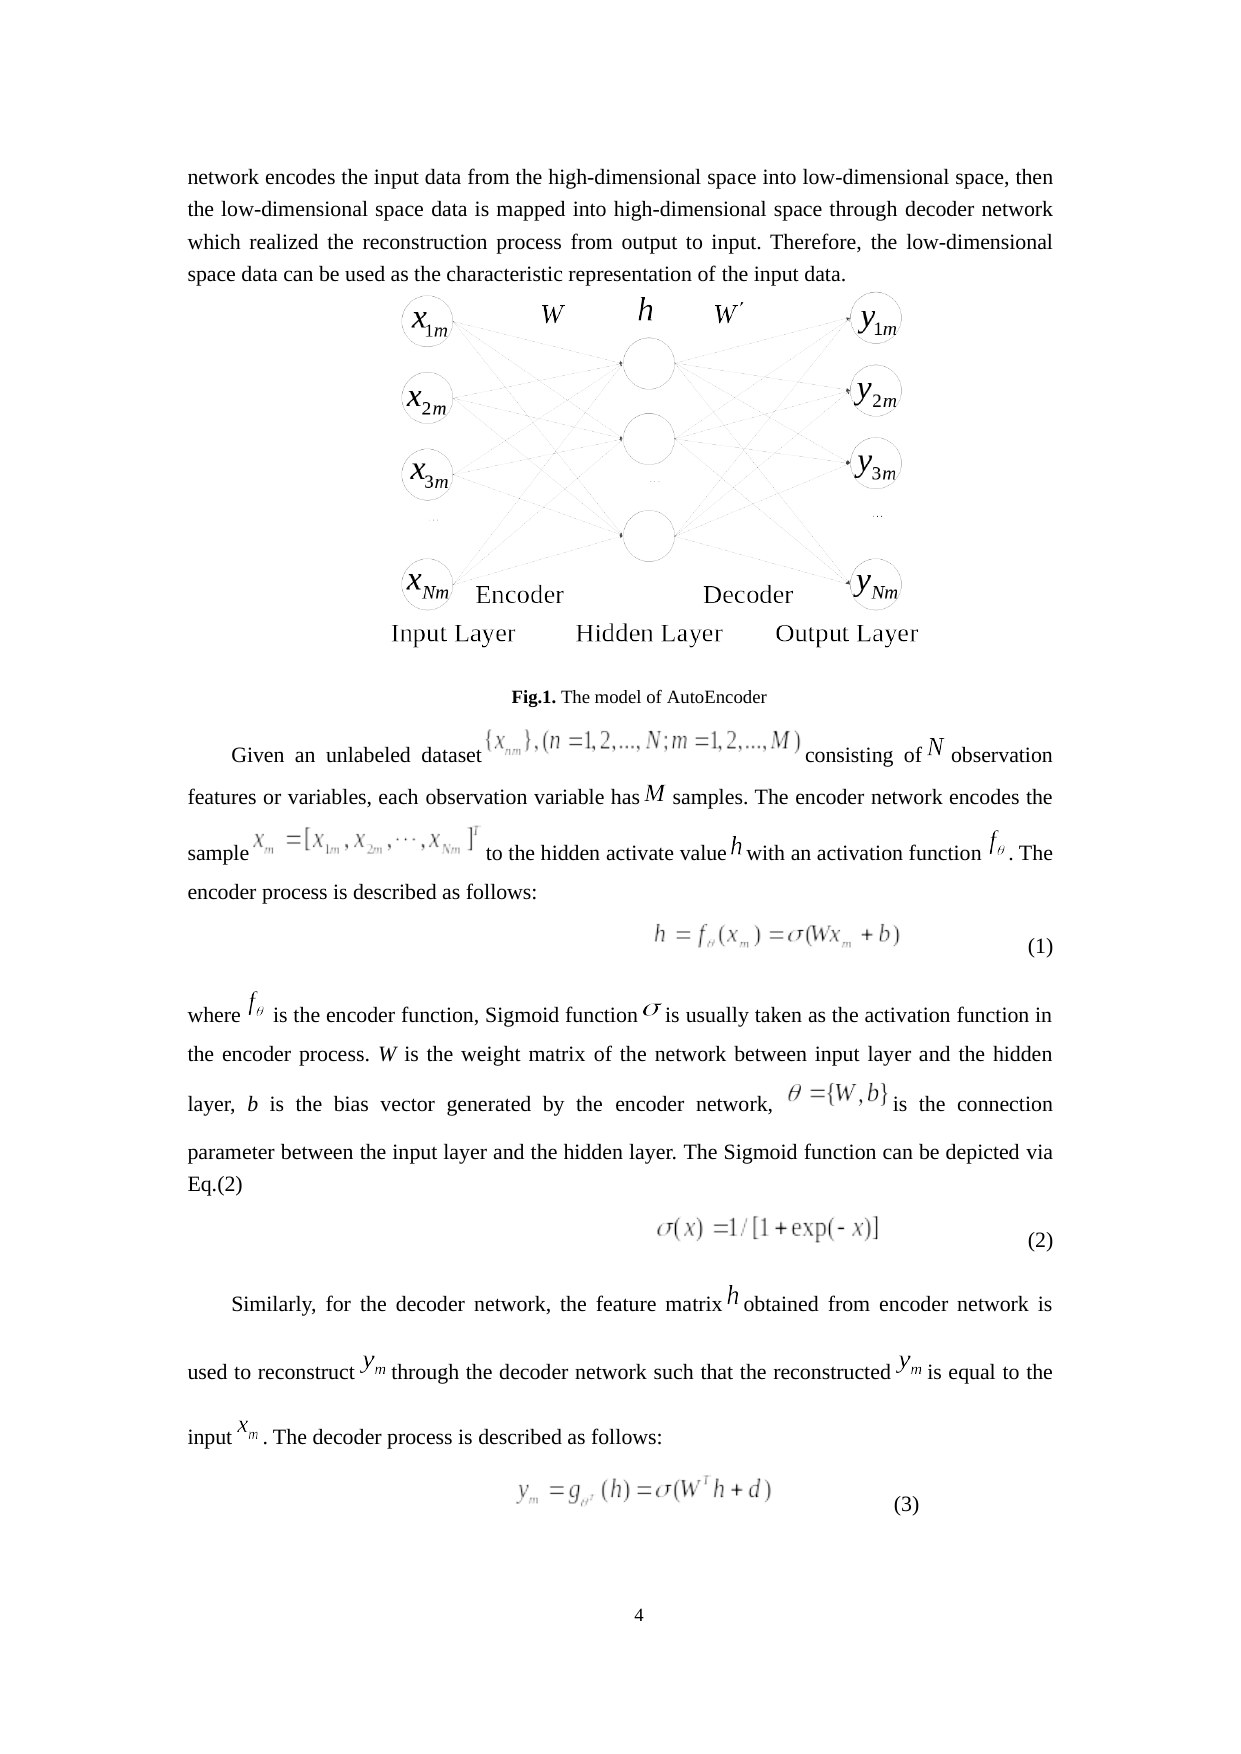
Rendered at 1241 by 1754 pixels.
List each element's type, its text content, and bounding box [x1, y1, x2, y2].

text where is the encoder function, Sigmoid functionis usually taken as the activation function in the encoder process. W is the weight matrix of the network between input layer and the hidden layer, b is the bias vector generated by the encoder network, is the connection parameter between the input layer and the hidden layer. The Sigmoid function can be depicted via Eq.(2) [187, 973, 1053, 1200]
text (2) [187, 1200, 1053, 1265]
text Fig.1. The model of AutoEncoder [187, 680, 1053, 713]
text (1) [187, 908, 1053, 973]
text (3) [187, 1460, 1053, 1525]
text Given an unlabeled datasetconsisting ofobservation features or variables, each observation variable hassamples. The encoder network encodes the sampleto the hidden activate valuewith an activation function. The encoder process is described as follows: [187, 713, 1053, 908]
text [187, 160, 1053, 290]
text Similarly, for the decoder network, the feature matrixobtained from encoder network is used to reconstructthrough the decoder network such that the reconstructedis equal to the input. The decoder process is described as follows: [187, 1265, 1053, 1460]
